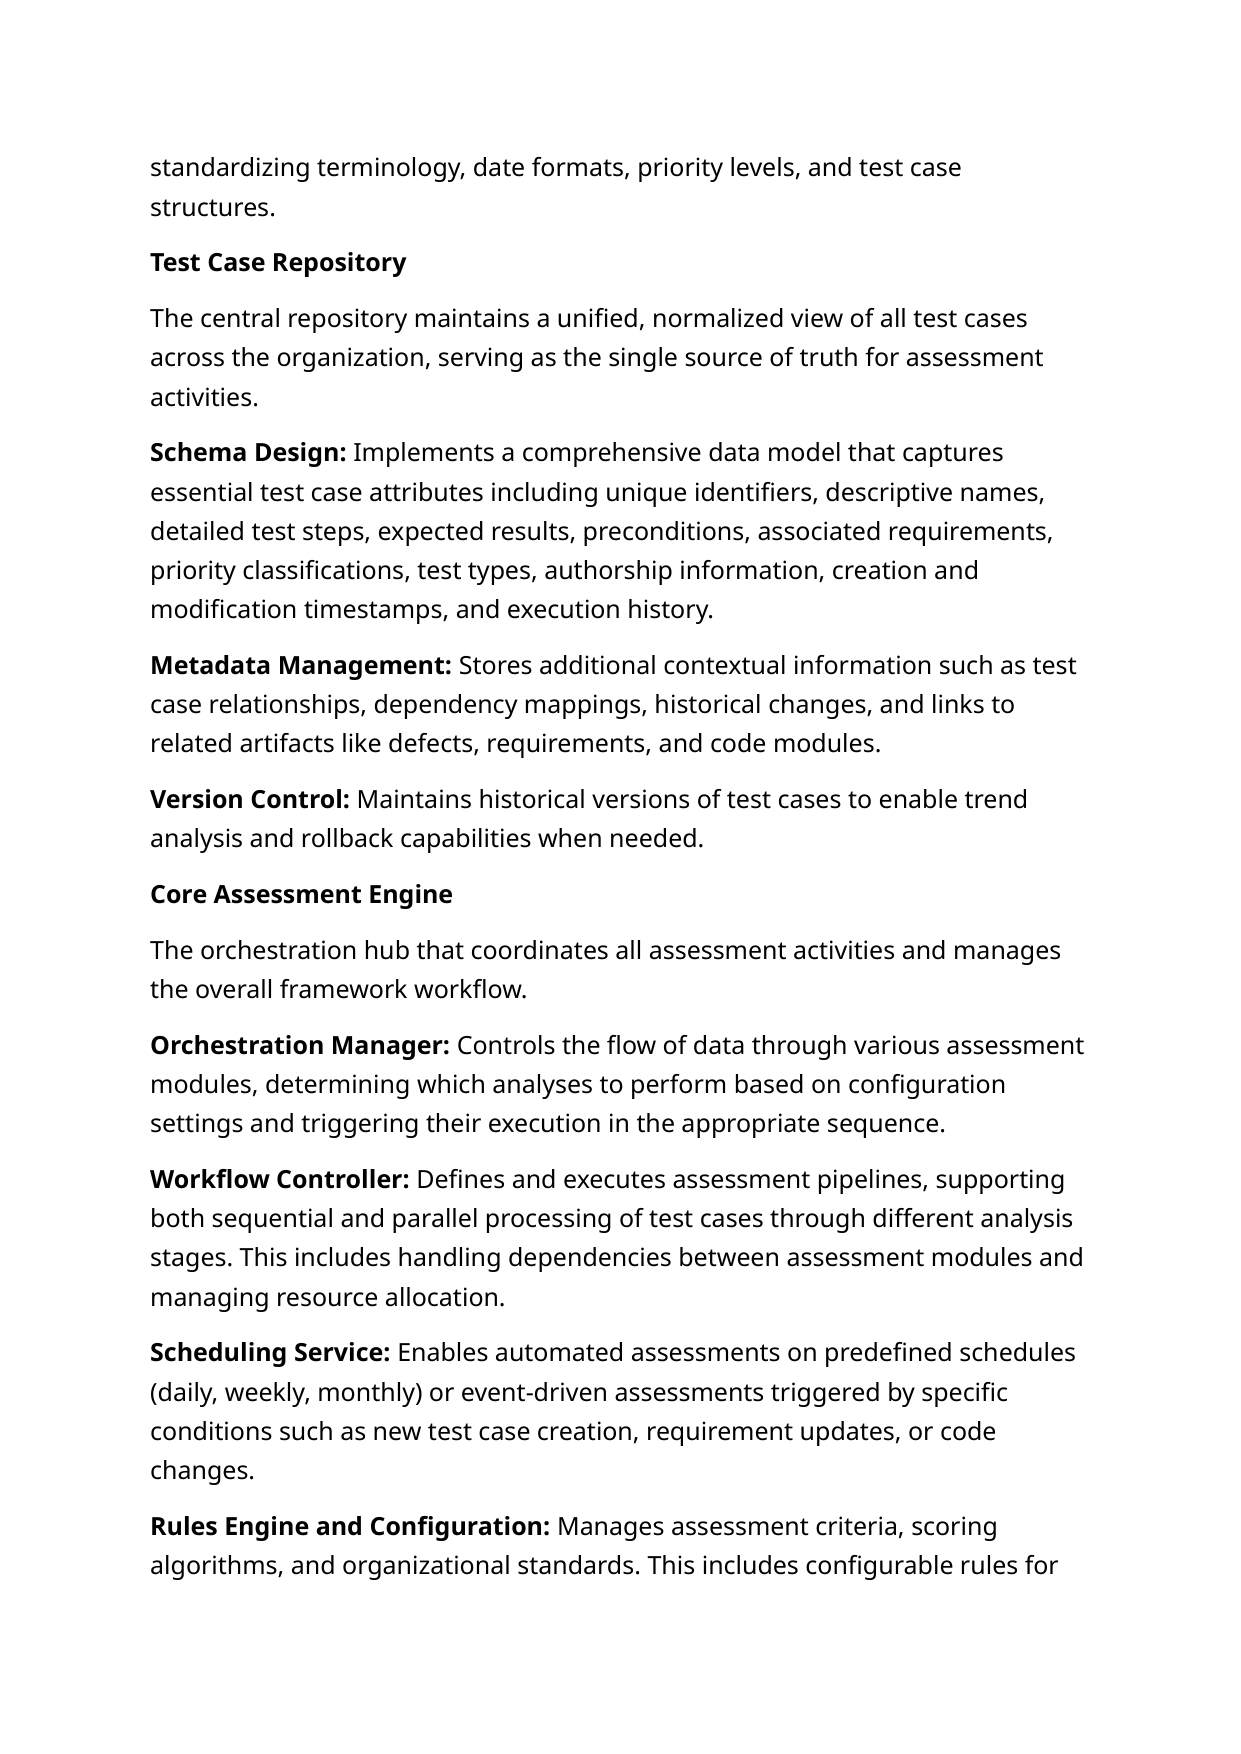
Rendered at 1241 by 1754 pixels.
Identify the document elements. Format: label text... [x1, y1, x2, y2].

text Metadata Management: Stores additional contextual information such as test case relationships, dependency mappings, historical changes, and links to related artifacts like defects, requirements, and code modules. [150, 647, 1090, 760]
text Orchestration Manager: Controls the flow of data through various assessment modules, determining which analyses to perform based on configuration settings and triggering their execution in the appropriate sequence. [150, 1027, 1090, 1140]
text Core Assessment Engine [150, 877, 1090, 911]
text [150, 150, 1090, 223]
text Test Case Repository [150, 245, 1090, 279]
text The orchestration hub that coordinates all assessment activities and manages the overall framework workflow. [150, 932, 1090, 1006]
text Workflow Controller: Defines and executes assessment pipelines, supporting both sequential and parallel processing of test cases through different analysis stages. This includes handling dependencies between assessment modules and managing resource allocation. [150, 1162, 1090, 1313]
text Version Control: Maintains historical versions of test cases to enable trend analysis and rollback capabilities when needed. [150, 782, 1090, 855]
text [150, 1508, 1090, 1582]
text Scheduling Service: Enables automated assessments on predefined schedules (daily, weekly, monthly) or event-driven assessments triggered by specific conditions such as new test case creation, requirement updates, or code changes. [150, 1335, 1090, 1487]
text The central repository maintains a unified, normalized view of all test cases across the organization, serving as the single source of truth for assessment activities. [150, 301, 1090, 413]
text Schema Design: Implements a comprehensive data model that captures essential test case attributes including unique identifiers, descriptive names, detailed test steps, expected results, preconditions, associated requirements, priority classifications, test types, authorship information, creation and modification timestamps, and execution history. [150, 435, 1090, 626]
